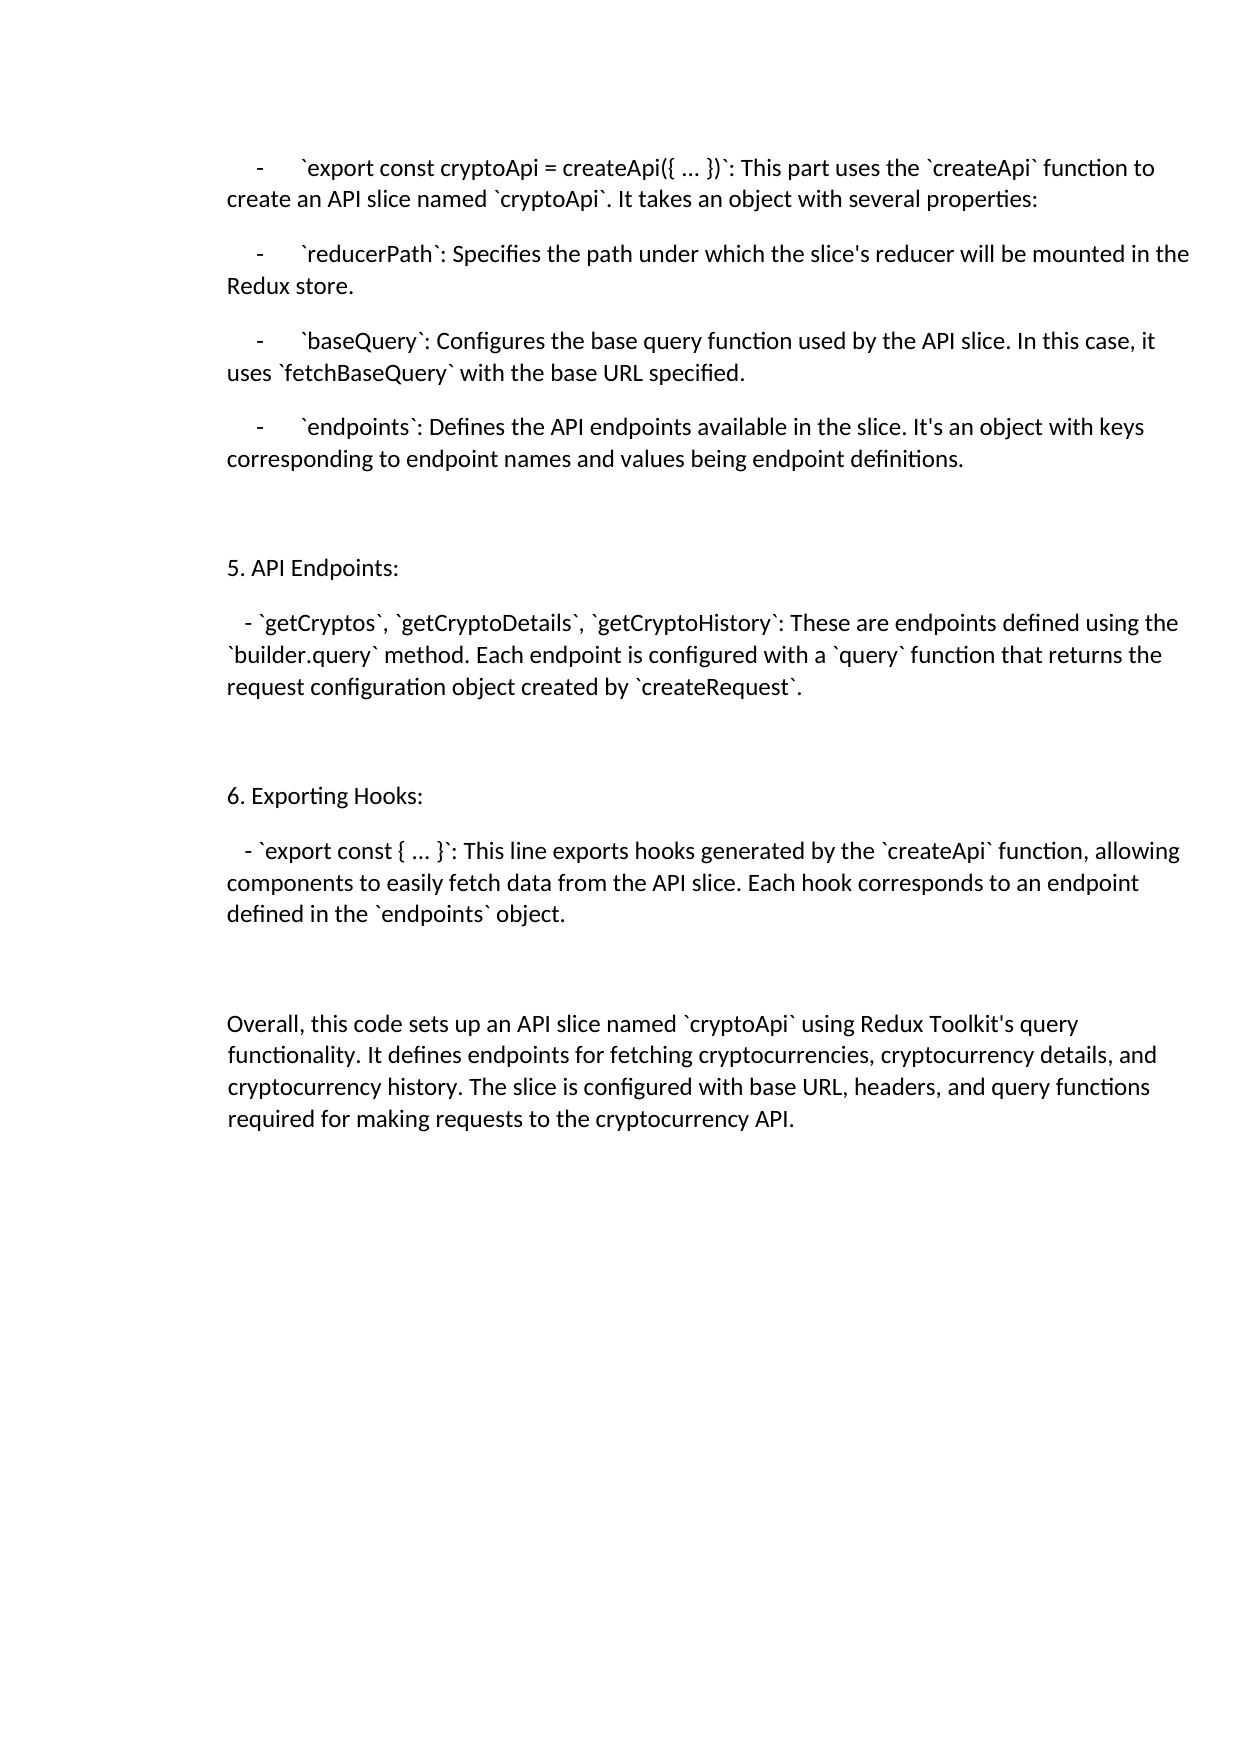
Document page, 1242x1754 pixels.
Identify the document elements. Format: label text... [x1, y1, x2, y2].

list `export const cryptoApi = createApi({ ... })`: This part uses the `createApi` function to create an API slice named `cryptoApi`. It takes an object with several properties: [227, 152, 1201, 214]
text 6. Exporting Hooks: [227, 780, 1201, 811]
text 5. API Endpoints: [227, 553, 1201, 583]
text Overall, this code sets up an API slice named `cryptoApi` using Redux Toolkit's query functionality. It defines endpoints for fetching cryptocurrencies, cryptocurrency details, and cryptocurrency history. The slice is configured with base URL, headers, and query functions required for making requests to the cryptocurrency API. [227, 1008, 1201, 1133]
list `baseQuery`: Configures the base query function used by the API slice. In this case, it uses `fetchBaseQuery` with the base URL specified. [227, 325, 1201, 387]
text - `export const { ... }`: This line exports hooks generated by the `createApi` function, allowing components to easily fetch data from the API slice. Each hook corresponds to an endpoint defined in the `endpoints` object. [227, 835, 1201, 929]
list `endpoints`: Defines the API endpoints available in the slice. It's an object with keys corresponding to endpoint names and values being endpoint definitions. [227, 412, 1201, 474]
text - `getCryptos`, `getCryptoDetails`, `getCryptoHistory`: These are endpoints defined using the `builder.query` method. Each endpoint is configured with a `query` function that returns the request configuration object created by `createRequest`. [227, 607, 1201, 701]
list `reducerPath`: Specifies the path under which the slice's reducer will be mounted in the Redux store. [227, 238, 1201, 301]
